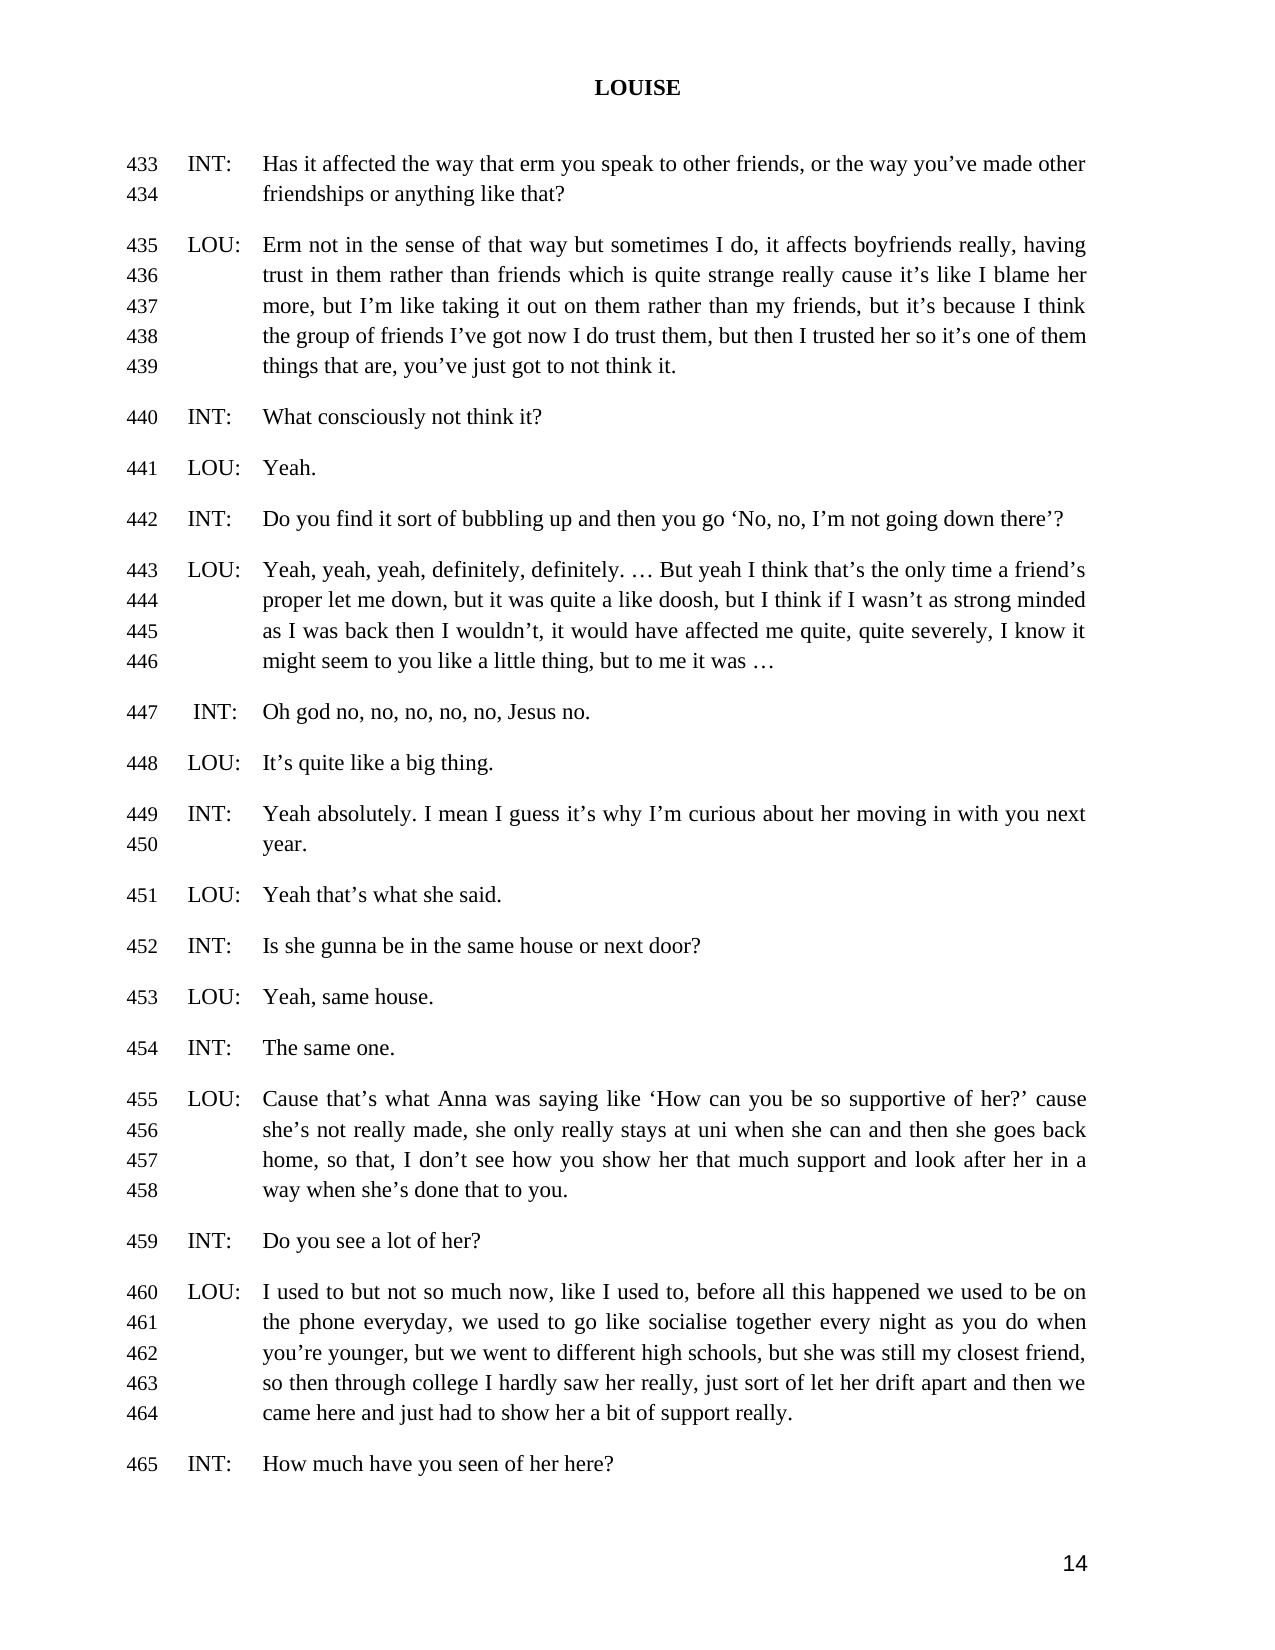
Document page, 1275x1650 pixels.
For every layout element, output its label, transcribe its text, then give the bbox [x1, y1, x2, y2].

text LOU: Yeah. [187, 454, 1088, 481]
text INT: Yeah absolutely. I mean I guess it’s why I’m curious about her moving in with you next year. [187, 800, 1088, 857]
text INT: Has it affected the way that erm you speak to other friends, or the way you’ve made other friendships or anything like that? [187, 150, 1088, 207]
text INT: How much have you seen of her here? [187, 1450, 1088, 1476]
text INT: Do you find it sort of bubbling up and then you go ‘No, no, I’m not going down there’? [187, 505, 1088, 532]
text LOU: I used to but not so much now, like I used to, before all this happened we used to be on the phone everyday, we used to go like socialise together every night as you do when you’re younger, but we went to different high schools, but she was still my closest friend, so then through college I hardly saw her really, just sort of let her drift apart and then we came here and just had to show her a bit of support really. [187, 1278, 1088, 1425]
text LOU: Erm not in the sense of that way but sometimes I do, it affects boyfriends really, having trust in them rather than friends which is quite strange really cause it’s like I blame her more, but I’m like taking it out on them rather than my friends, but it’s because I think the group of friends I’ve got now I do trust them, but then I trusted her so it’s one of them things that are, you’ve just got to not think it. [187, 231, 1088, 378]
text LOU: Cause that’s what Anna was saying like ‘How can you be so supportive of her?’ cause she’s not really made, she only really stays at uni when she can and then she goes back home, so that, I don’t see how you show her that much support and look after her in a way when she’s done that to you. [187, 1085, 1088, 1202]
text INT: Is she gunna be in the same house or next door? [187, 932, 1088, 959]
text LOU: Yeah, yeah, yeah, definitely, definitely. … But yeah I think that’s the only time a friend’s proper let me down, but it was quite a like doosh, but I think if I wasn’t as strong minded as I was back then I wouldn’t, it would have affected me quite, quite severely, I know it might seem to you like a little thing, but to me it was … [187, 556, 1088, 673]
text INT: Do you see a lot of her? [187, 1227, 1088, 1253]
text LOU: It’s quite like a big thing. [187, 749, 1088, 775]
text INT: The same one. [187, 1034, 1088, 1061]
text INT: What consciously not think it? [187, 403, 1088, 429]
text LOU: Yeah that’s what she said. [187, 881, 1088, 908]
text INT: Oh god no, no, no, no, no, Jesus no. [187, 698, 1088, 724]
text LOU: Yeah, same house. [187, 983, 1088, 1010]
